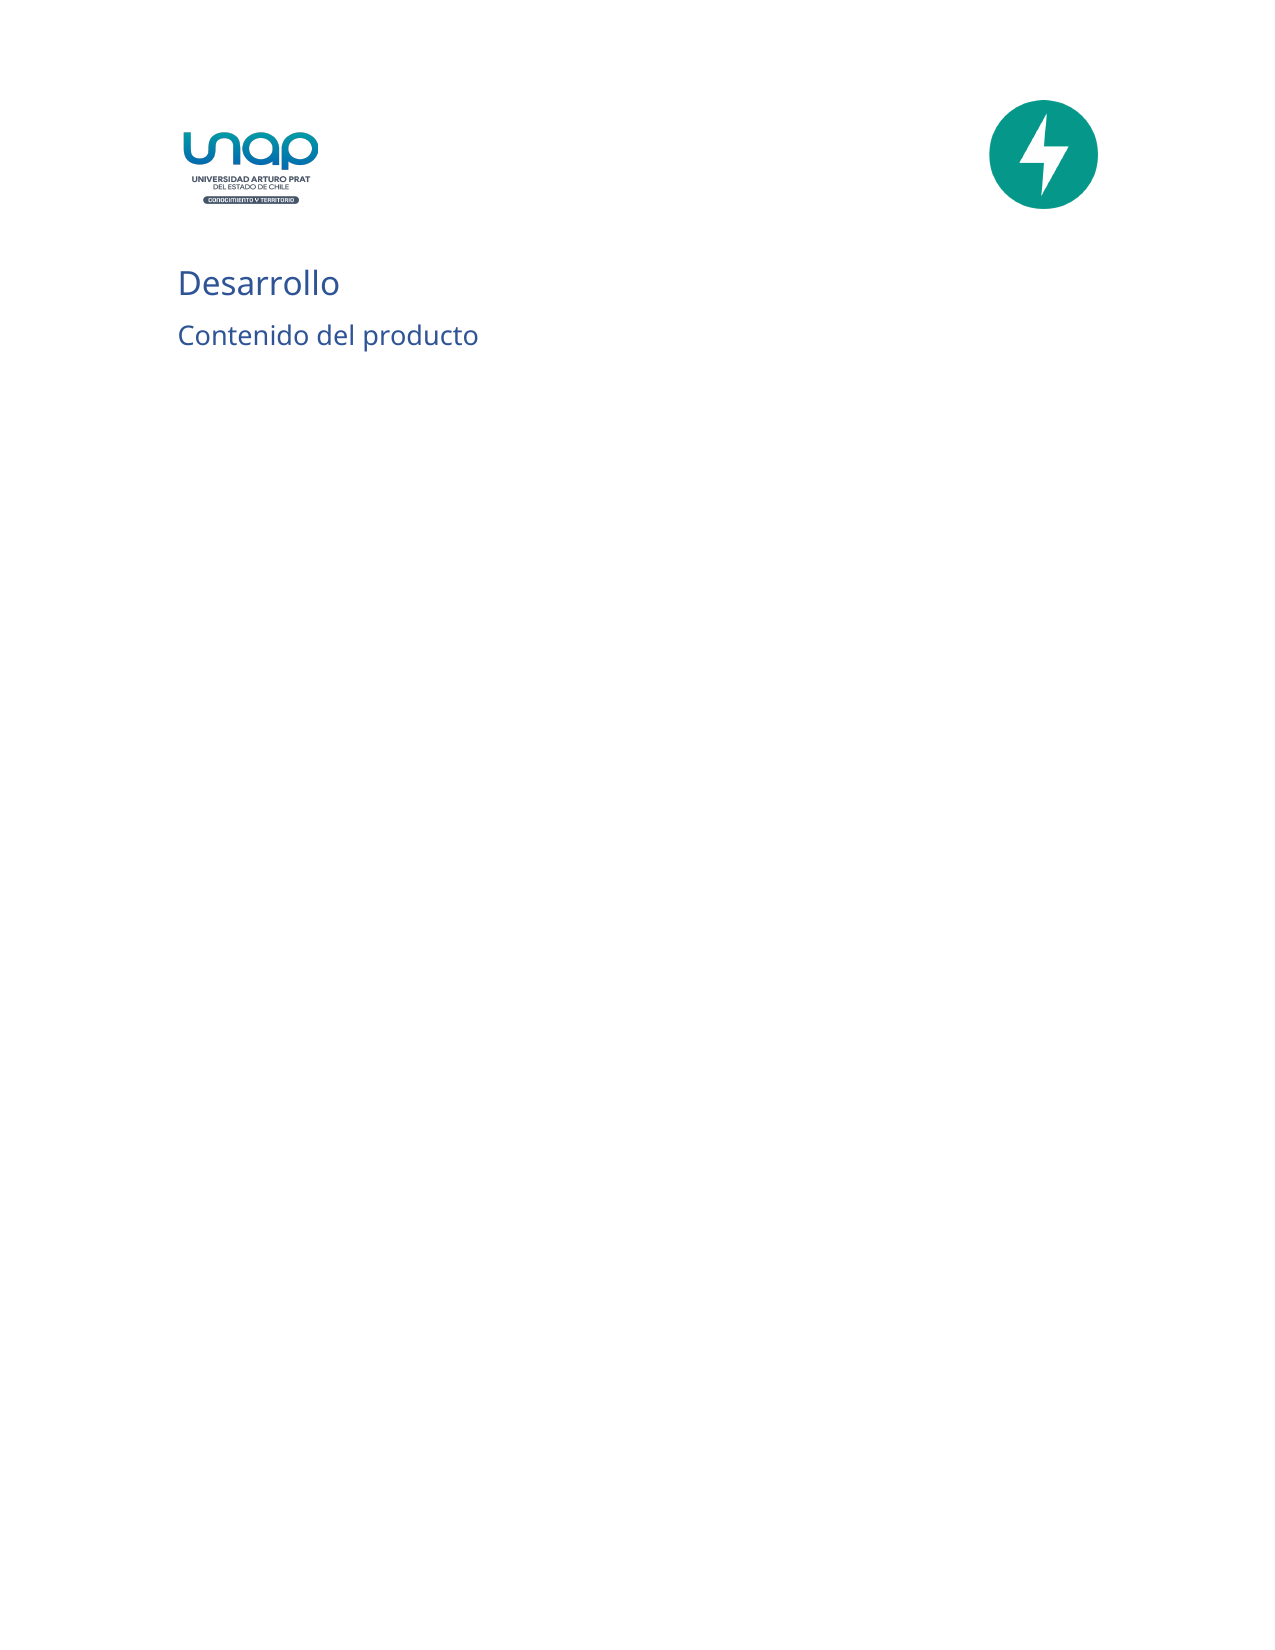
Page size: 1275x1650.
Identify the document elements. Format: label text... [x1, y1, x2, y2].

subtitle Desarrollo [177, 260, 1098, 305]
subtitle Contenido del producto [177, 316, 1098, 353]
picture [989, 100, 1098, 209]
picture [180, 125, 318, 210]
